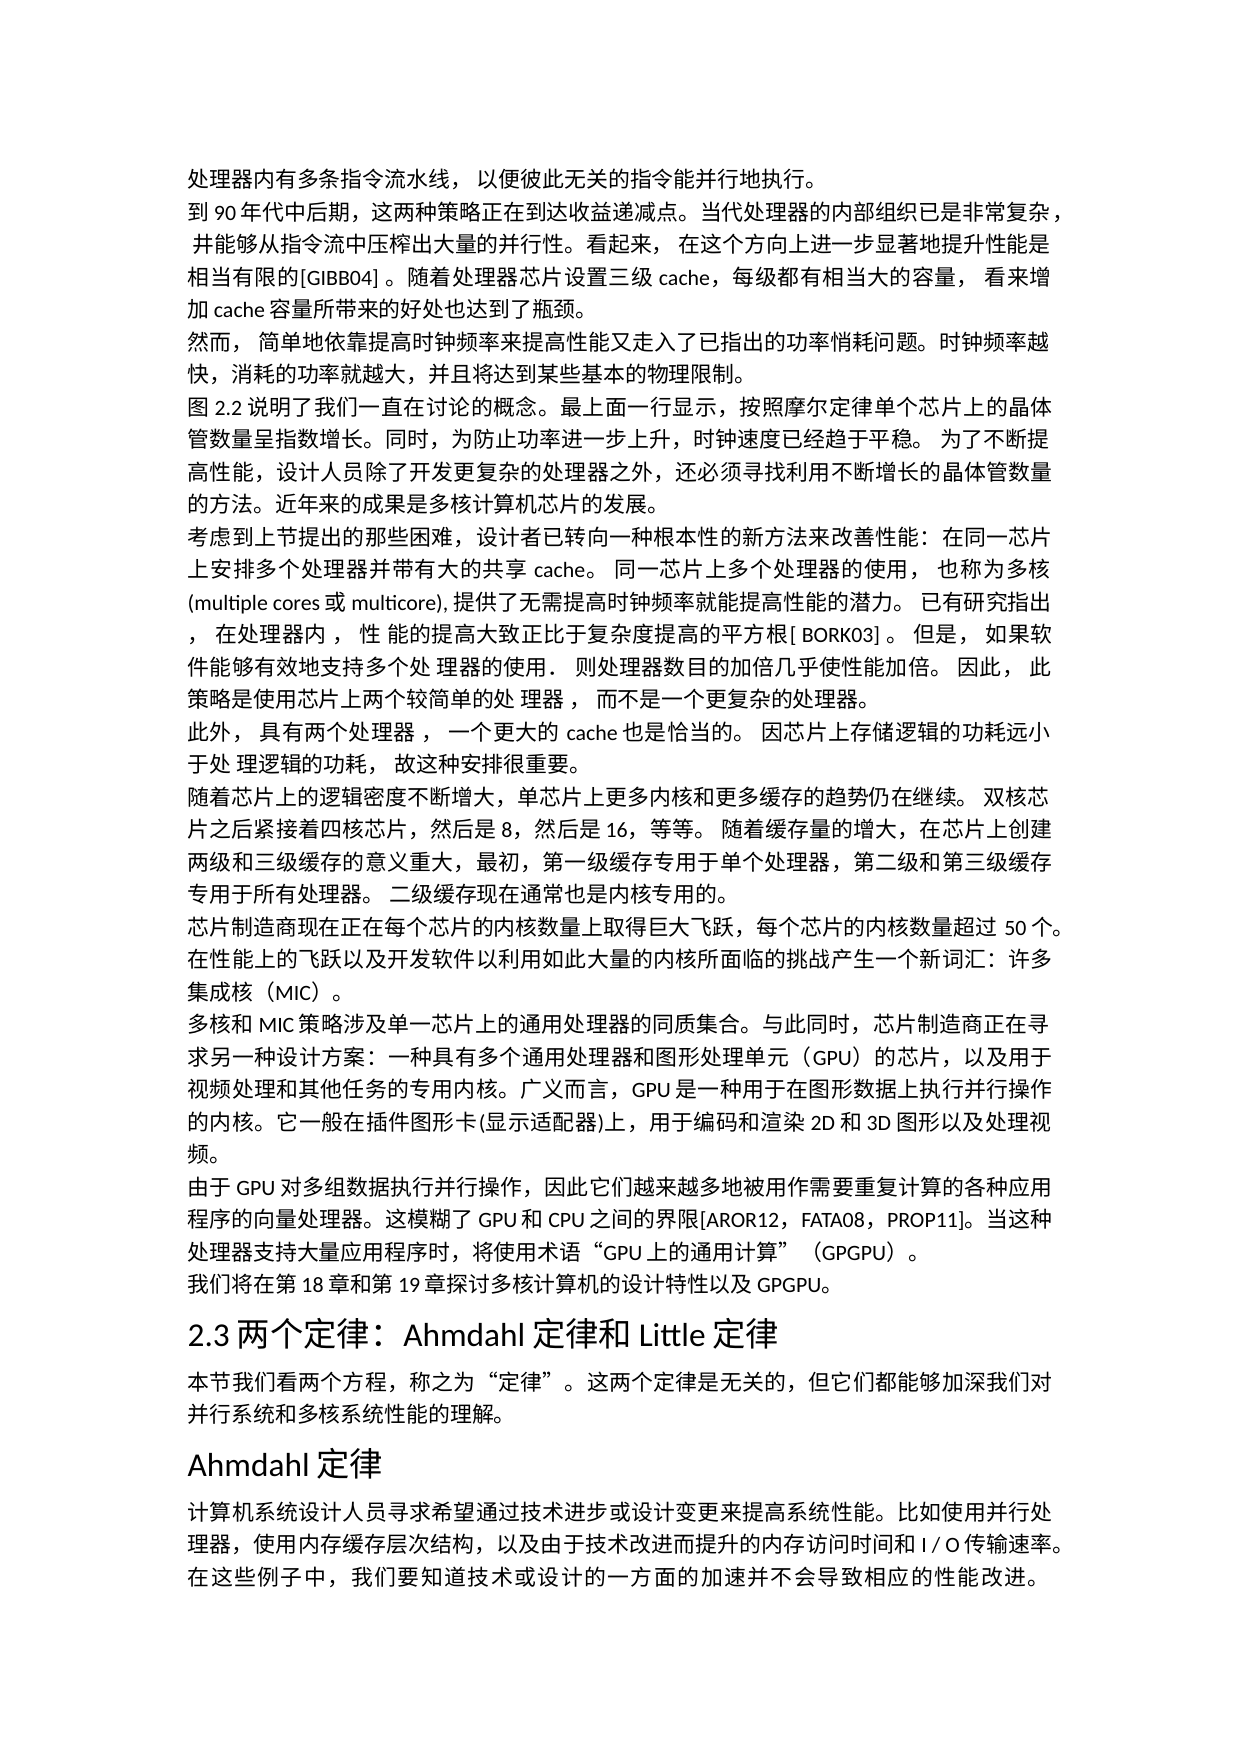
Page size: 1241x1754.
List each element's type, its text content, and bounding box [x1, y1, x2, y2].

list 我们将在第18章和第19章探讨多核计算机的设计特性以及GPGPU。 [187, 1267, 1053, 1299]
list 芯片制造商现在正在每个芯片的内核数量上取得巨大飞跃，每个芯片的内核数量超过50个。在性能上的飞跃以及开发软件以利用如此大量的内核所面临的挑战产生一个新词汇：许多集成核（MIC）。 [187, 909, 1053, 1007]
list 多核和MIC策略涉及单一芯片上的通用处理器的同质集合。与此同时，芯片制造商正在寻求另一种设计方案：一种具有多个通用处理器和图形处理单元（GPU）的芯片，以及用于视频处理和其他任务的专用内核。广义而言，GPU是一种用于在图形数据上执行并行操作的内核。它一般在插件图形卡(显示适配器)上，用于编码和渲染2D和3D图形以及处理视频。 [187, 1007, 1053, 1169]
list 由于GPU对多组数据执行并行操作，因此它们越来越多地被用作需要重复计算的各种应用程序的向量处理器。这模糊了GPU和CPU之间的界限[AROR12，FATA08，PROP11]。当这种处理器支持大量应用程序时，将使用术语“GPU上的通用计算”（GPGPU）。 [187, 1169, 1053, 1267]
list Ahmdahl定律 [187, 1429, 1053, 1494]
list 此外， 具有两个处理器 ， 一个更大的cache也是恰当的。 因芯片上存储逻辑的功耗远小于处 理逻辑的功耗， 故这种安排很重要。 [187, 714, 1053, 779]
list 2.3两个定律：Ahmdahl定律和Little定律 [187, 1299, 1053, 1364]
list 到90年代中后期，这两种策略正在到达收益递减点。当代处理器的内部组织已是非常复杂， 井能够从指令流中压榨出大量的并行性。看起来， 在这个方向上进一步显著地提升性能是相当有限的[GIBB04] 。随着处理器芯片设置三级cache，每级都有相当大的容量， 看来增加cache容量所带来的好处也达到了瓶颈。 [187, 194, 1053, 324]
list 随着芯片上的逻辑密度不断增大，单芯片上更多内核和更多缓存的趋势仍在继续。 双核芯片之后紧接着四核芯片，然后是8，然后是16，等等。 随着缓存量的增大，在芯片上创建两级和三级缓存的意义重大，最初，第一级缓存专用于单个处理器，第二级和第三级缓存专用于所有处理器。 二级缓存现在通常也是内核专用的。 [187, 779, 1053, 909]
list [187, 1494, 1053, 1592]
list 然而， 简单地依靠提高时钟频率来提高性能又走入了已指出的功率悄耗问题。时钟频率越快，消耗的功率就越大，并且将达到某些基本的物理限制。 [187, 324, 1053, 389]
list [187, 162, 1053, 194]
list 图2.2说明了我们一直在讨论的概念。最上面一行显示，按照摩尔定律单个芯片上的晶体管数量呈指数增长。同时，为防止功率进一步上升，时钟速度已经趋于平稳。 为了不断提高性能，设计人员除了开发更复杂的处理器之外，还必须寻找利用不断增长的晶体管数量的方法。近年来的成果是多核计算机芯片的发展。 [187, 389, 1053, 519]
list 考虑到上节提出的那些困难，设计者已转向一种根本性的新方法来改善性能：在同一芯片上安排多个处理器并带有大的共享cache。 同一芯片上多个处理器的使用， 也称为多核(multiple cores或multicore), 提供了无需提高时钟频率就能提高性能的潜力。 已有研究指出 ， 在处理器内 ， 性 能的提高大致正比于复杂度提高的平方根[ BORK03] 。 但是， 如果软件能够有效地支持多个处 理器的使用． 则处理器数目的加倍几乎使性能加倍。 因此， 此策略是使用芯片上两个较简单的处 理器 ， 而不是一个更复杂的处理器。 [187, 519, 1053, 714]
list 本节我们看两个方程，称之为“定律”。这两个定律是无关的，但它们都能够加深我们对并行系统和多核系统性能的理解。 [187, 1364, 1053, 1429]
